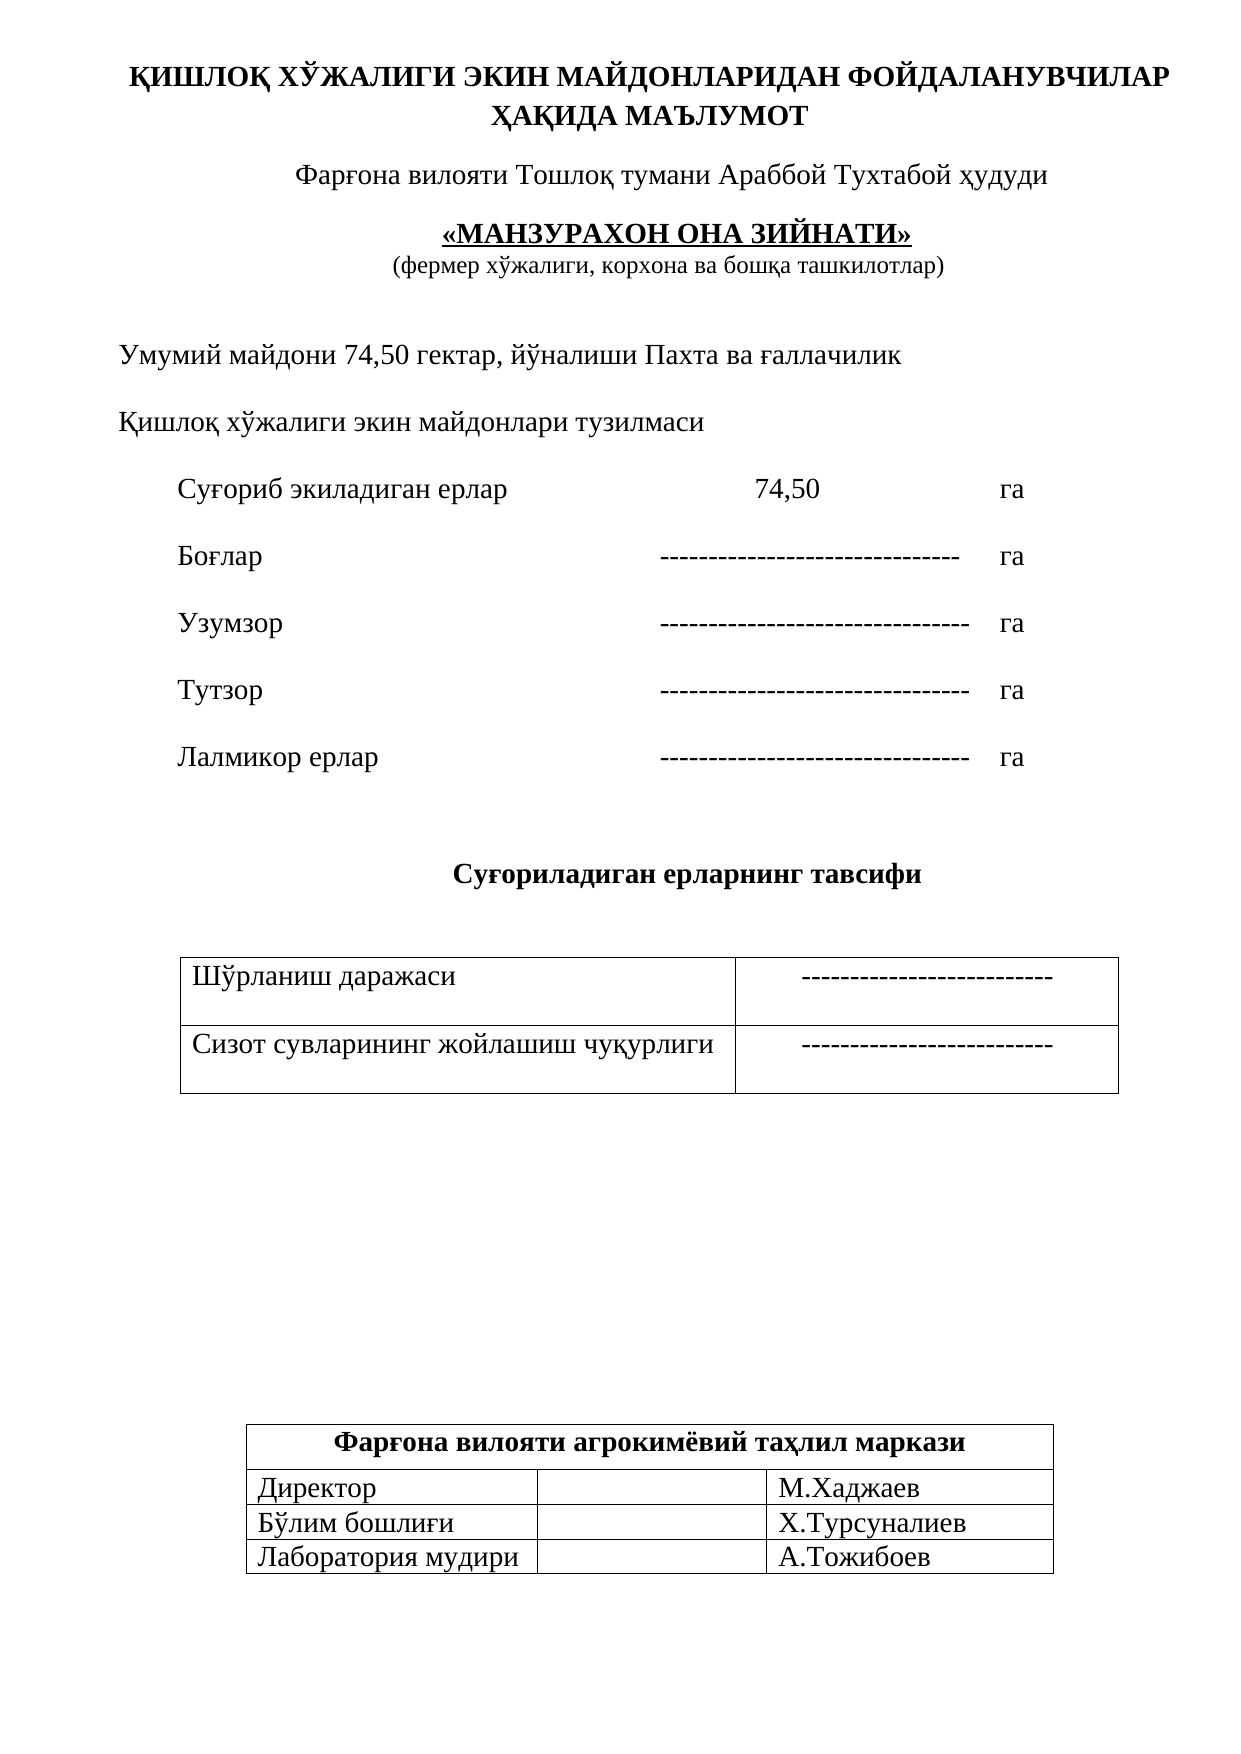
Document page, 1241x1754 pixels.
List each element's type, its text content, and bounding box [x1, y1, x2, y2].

table_cell Бўлим бошлиғи [247, 1505, 537, 1538]
table_cell Тутзор [166, 673, 648, 739]
text Фарғона вилояти Тошлоқ тумани Араббой Тухтабой ҳудуди [118, 157, 1181, 191]
table_cell Боғлар [166, 539, 648, 605]
table_cell -------------------------------- [648, 739, 988, 806]
table_header Шўрланиш даражаси [181, 958, 735, 1025]
table_cell [538, 1540, 766, 1573]
table_cell га [988, 739, 1133, 806]
text ҚИШЛОҚ ХЎЖАЛИГИ ЭКИН МАЙДОНЛАРИДАН ФОЙДАЛАНУВЧИЛАР ҲАҚИДА МАЪЛУМОТ [118, 59, 1181, 131]
text «МАНЗУРАХОН ОНА ЗИЙНАТИ» [122, 216, 1181, 250]
table_cell га [988, 539, 1133, 605]
table_header 74,50 [648, 471, 988, 538]
text Суғориладиган ерларнинг тавсифи [118, 857, 1181, 890]
table_cell Сизот сувларининг жойлашиш чуқурлиги [181, 1026, 735, 1093]
table_cell Лалмикор ерлар [166, 739, 648, 806]
table_header -------------------------- [736, 958, 1118, 1025]
table_cell А.Тожибоев [767, 1540, 1053, 1573]
table_cell [538, 1470, 766, 1504]
table_cell Узумзор [166, 605, 648, 672]
table_cell Лаборатория мудири [247, 1540, 537, 1573]
table_header Фарғона вилояти агрокимёвий таҳлил маркази [247, 1425, 1053, 1469]
table_cell Директор [247, 1470, 537, 1504]
table_cell -------------------------- [736, 1026, 1118, 1093]
table_cell га [988, 605, 1133, 672]
text (фермер хўжалиги, корхона ва бошқа ташкилотлар) [118, 250, 1181, 279]
table_cell [538, 1505, 766, 1538]
table_cell ------------------------------- [648, 539, 988, 605]
table_cell Х.Турсуналиев [767, 1505, 1053, 1538]
table_cell М.Хаджаев [767, 1470, 1053, 1504]
text Умумий майдони 74,50 гектар, йўналиши Пахта ва ғаллачилик [118, 337, 1181, 371]
table_header га [988, 471, 1133, 538]
text Қишлоқ хўжалиги экин майдонлари тузилмаси [118, 404, 1181, 438]
table_cell -------------------------------- [648, 605, 988, 672]
table_cell -------------------------------- [648, 673, 988, 739]
table_cell га [988, 673, 1133, 739]
table_header Суғориб экиладиган ерлар [166, 471, 648, 538]
